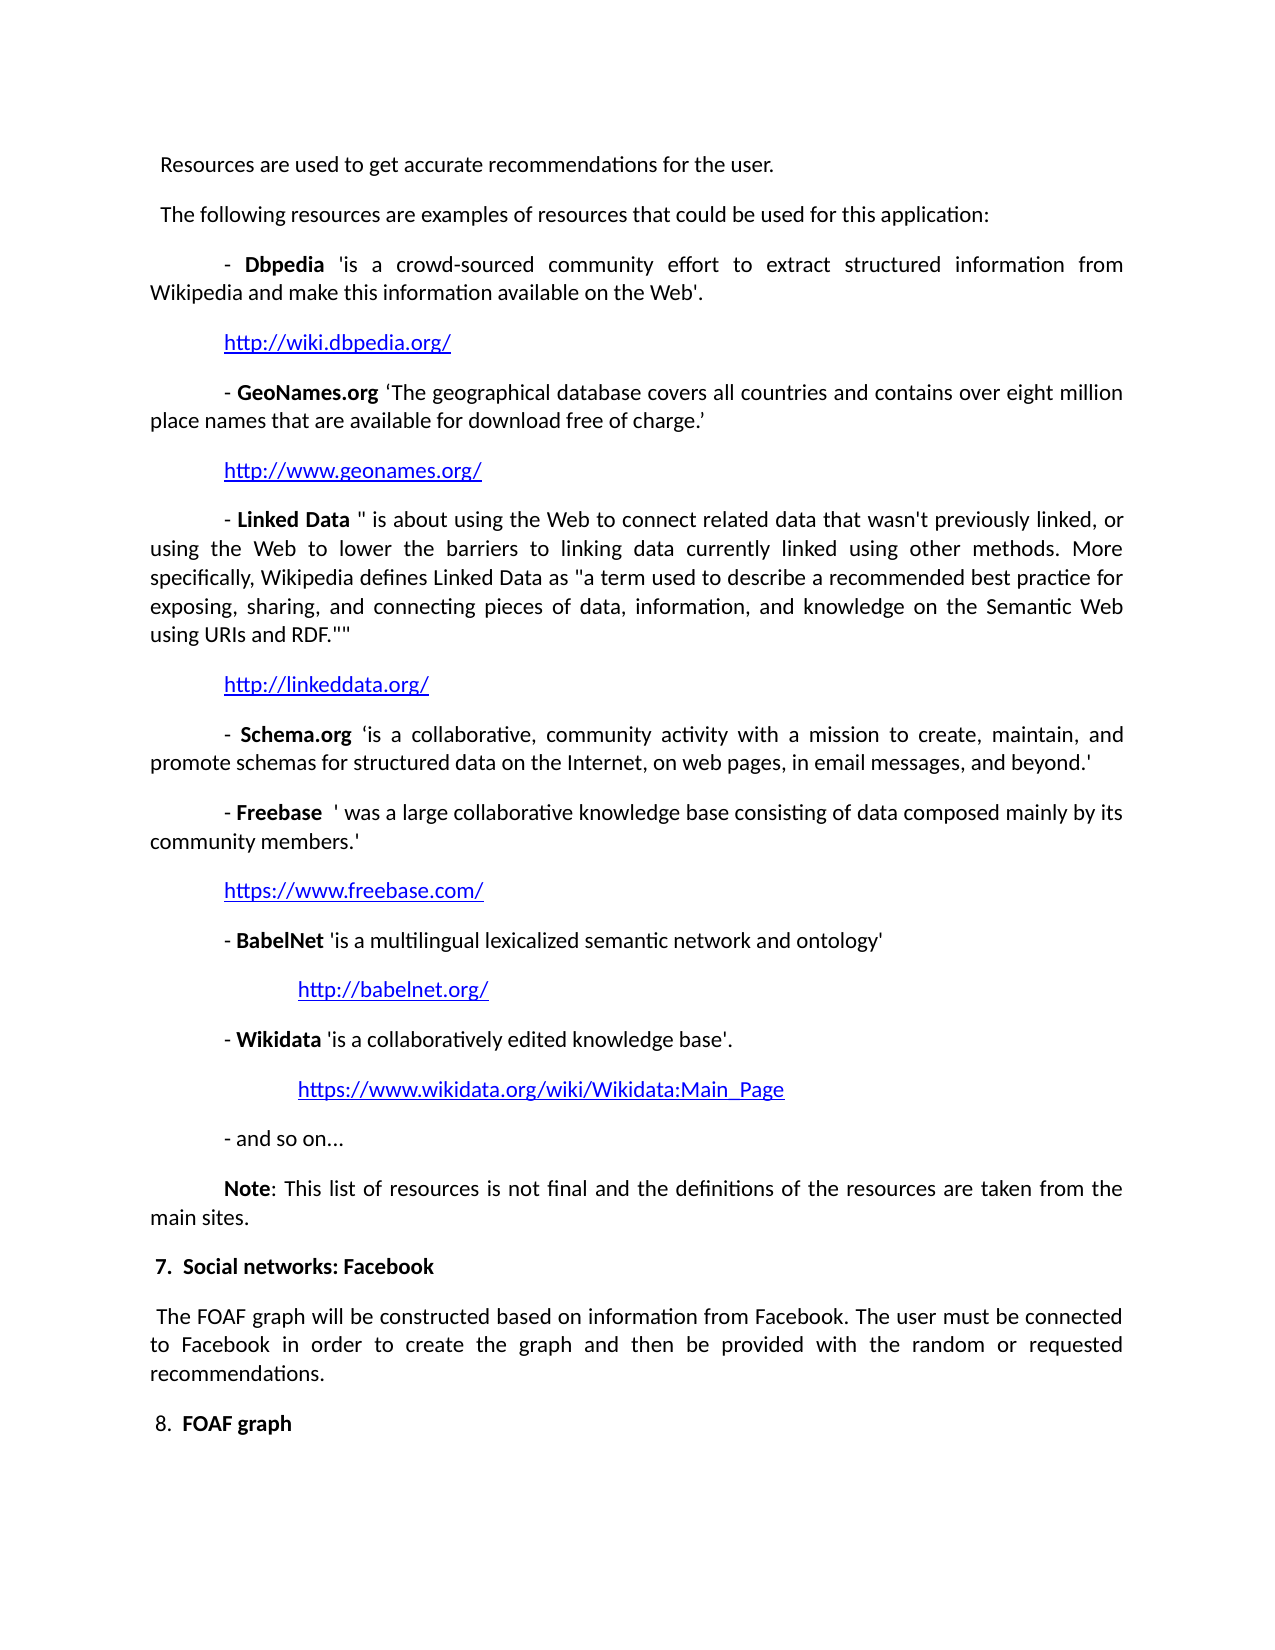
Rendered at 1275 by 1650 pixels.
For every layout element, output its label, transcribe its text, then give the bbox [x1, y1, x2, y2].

text https://www.freebase.com/ [150, 876, 1125, 904]
text http://linkeddata.org/ [150, 669, 1125, 698]
text 8. FOAF graph [155, 1408, 1125, 1437]
text - Schema.org ‘is a collaborative, community activity with a mission to create, maintain, and promote schemas for structured data on the Internet, on web pages, in email messages, and beyond.' [150, 719, 1125, 777]
text - Wikidata 'is a collaboratively edited knowledge base'. [150, 1024, 1125, 1053]
text - and so on... [150, 1124, 1125, 1152]
text Resources are used to get accurate recommendations for the user. [150, 150, 1125, 179]
text https://www.wikidata.org/wiki/Wikidata:Main_Page [150, 1074, 1125, 1103]
text http://www.geonames.org/ [150, 455, 1125, 484]
text - Freebase ' was a large collaborative knowledge base consisting of data composed mainly by its community members.' [150, 797, 1125, 855]
text - BabelNet 'is a multilingual lexicalized semantic network and ontology' [150, 925, 1125, 954]
text http://babelnet.org/ [150, 975, 1125, 1004]
text http://wiki.dbpedia.org/ [150, 327, 1125, 356]
text - Linked Data " is about using the Web to connect related data that wasn't previously linked, or using the Web to lower the barriers to linking data currently linked using other methods. More specifically, Wikipedia defines Linked Data as "a term used to describe a recommended best practice for exposing, sharing, and connecting pieces of data, information, and knowledge on the Semantic Web using URIs and RDF."" [150, 505, 1125, 649]
text The following resources are examples of resources that could be used for this application: [150, 199, 1125, 228]
text 7. Social networks: Facebook [155, 1252, 1125, 1280]
text Note: This list of resources is not final and the definitions of the resources are taken from the main sites. [150, 1173, 1125, 1231]
text - GeoNames.org ‘The geographical database covers all countries and contains over eight million place names that are available for download free of charge.’ [150, 377, 1125, 434]
text - Dbpedia 'is a crowd-sourced community effort to extract structured information from Wikipedia and make this information available on the Web'. [150, 249, 1125, 307]
